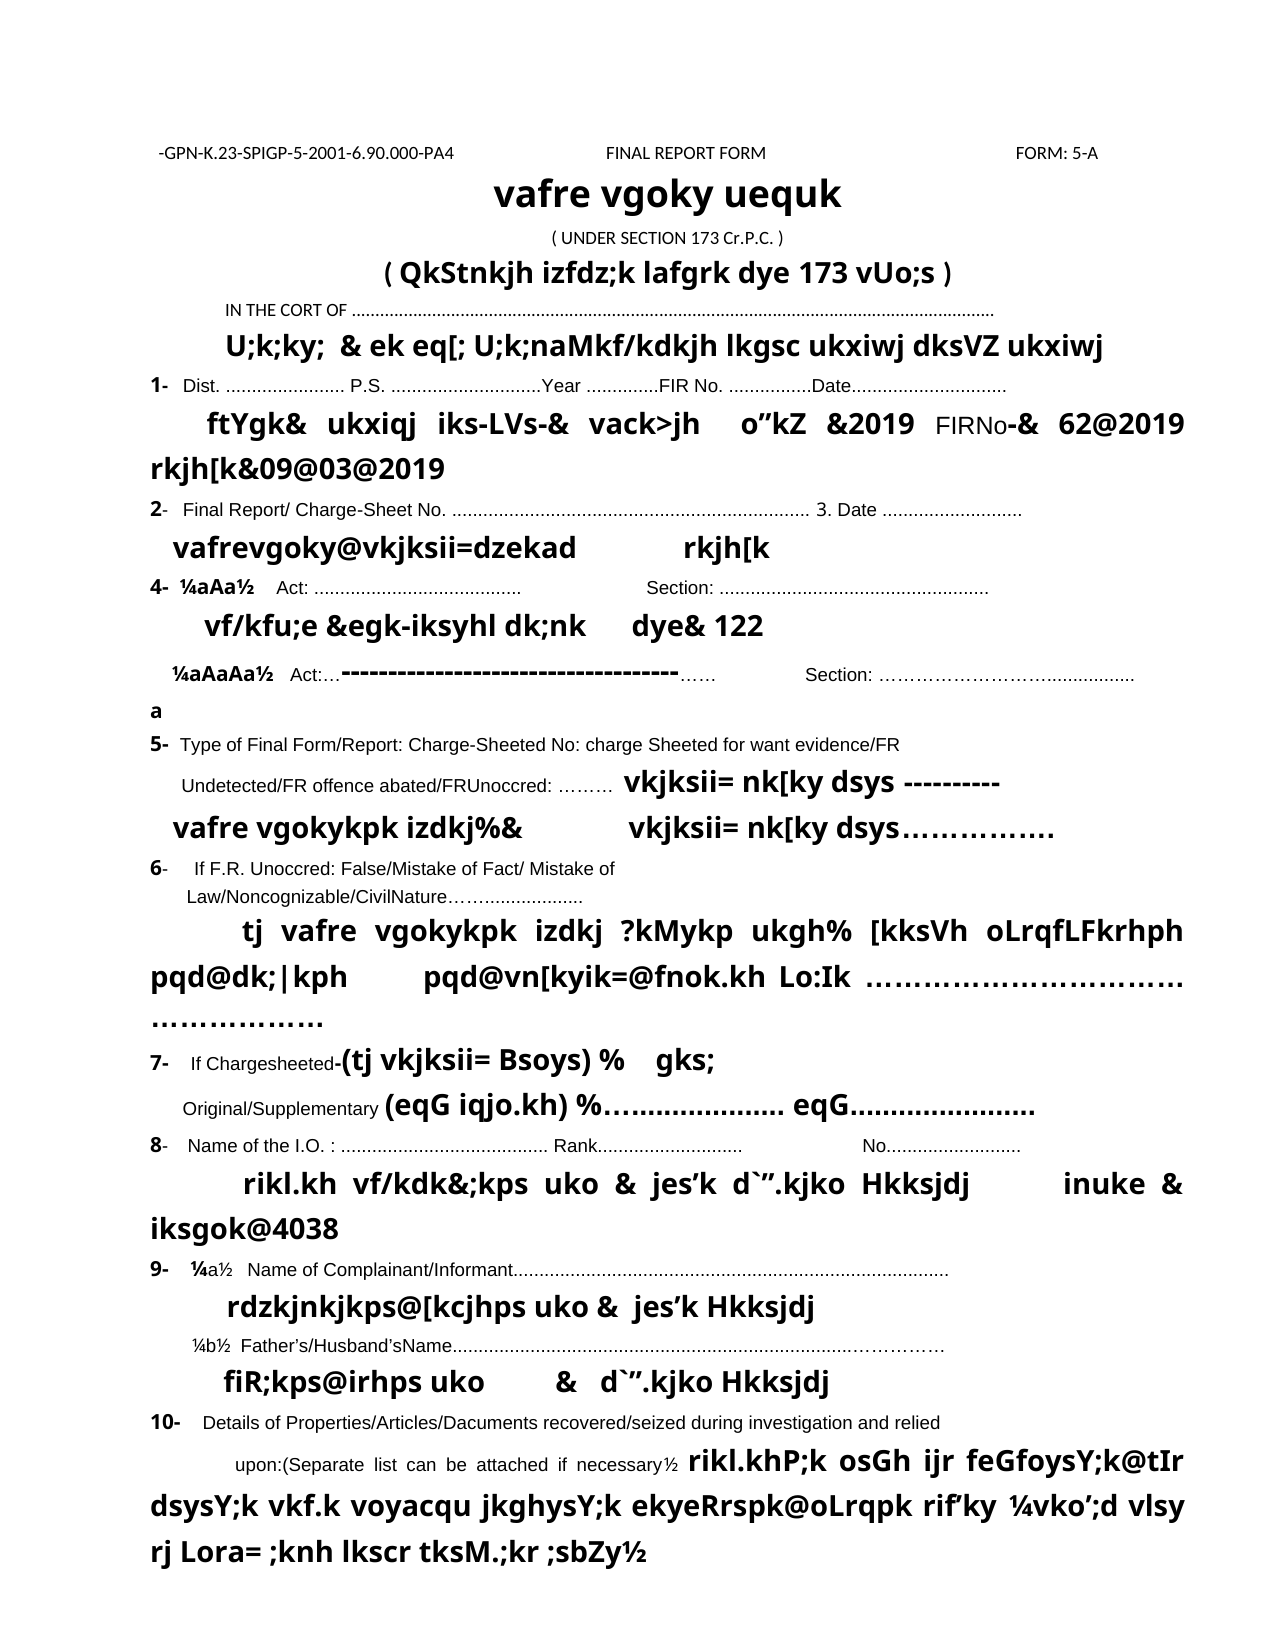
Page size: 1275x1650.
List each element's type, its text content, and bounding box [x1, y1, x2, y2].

text tj vafre vgokykpk izdkj ?kMykp ukgh% [kksVh oLrqfLFkrhph pqd@dk;|kph pqd@vn[kyik=@fnok.kh Lo:Ik …………………………… ……………… [150, 910, 1185, 1034]
text 9- ¼a½ Name of Complainant/Informant.................................................................................... [150, 1254, 1185, 1283]
text ¼aAaAa½ Act:…------------------------------------…… Section: ………………………................. [150, 651, 1185, 690]
text ( UNDER SECTION 173 Cr.P.C. ) [150, 226, 1185, 249]
text upon:(Separate list can be attached if necessary½ rikl.khP;k osGh ijr feGfoysY;k@tIr dsysY;k vkf.k voyacqu jkghysY;k ekyeRrspk@oLrqpk rif’ky ¼vko’;d vlsy rj Lora= ;knh lkscr tksM.;kr ;sbZy½ [150, 1440, 1185, 1571]
text 2- Final Report/ Charge-Sheet No. ..................................................................... 3. Date ........................... [150, 494, 1185, 523]
text vafrevgoky@vkjksii=dzekad rkjh[k [150, 527, 1185, 567]
text rdzkjnkjkps@[kcjhps uko & jes’k Hkksjdj [150, 1287, 1185, 1326]
text ( QkStnkjh izfdz;k lafgrk dye 173 vUo;s ) [150, 252, 1185, 292]
text 6- If F.R. Unoccred: False/Mistake of Fact/ Mistake of [150, 853, 1185, 881]
text a [150, 696, 1185, 725]
text fiR;kps@irhps uko & d`”.kjko Hkksjdj [150, 1362, 1185, 1401]
text vafre vgokykpk izdkj%& vkjksii= nk[ky dsys……………. [150, 807, 1185, 847]
text Undetected/FR offence abated/FRUnoccred: ……… vkjksii= nk[ky dsys ---------- [150, 762, 1185, 801]
text rikl.kh vf/kdk&;kps uko & jes’k d`”.kjko Hkksjdj inuke & iksgok@4038 [150, 1163, 1185, 1248]
text Original/Supplementary (eqG iqjo.kh) %…................... eqG....................... [150, 1085, 1185, 1124]
text 1- Dist. ....................... P.S. .............................Year ..............FIR No. ................Date.............................. [150, 370, 1185, 399]
text vf/kfu;e &egk-iksyhl dk;nk dye& 122 [150, 605, 1185, 645]
text 10- Details of Properties/Articles/Dacuments recovered/seized during investigation and relied [150, 1407, 1185, 1436]
text Law/Noncognizable/CivilNature……................... [150, 885, 1185, 907]
text -GPN-K.23-SPIGP-5-2001-6.90.000-PA4 FINAL REPORT FORM FORM: 5-A [150, 141, 1185, 164]
text 8- Name of the I.O. : ........................................ Rank............................ No.......................... [150, 1130, 1185, 1159]
text 7- If Chargesheeted-(tj vkjksii= Bsoys) % gks; [150, 1039, 1185, 1079]
text 4- ¼aAa½ Act: ........................................ Section: .................................................... [150, 572, 1185, 601]
text IN THE CORT OF ........................................................................................................................................ [225, 298, 1185, 321]
text U;k;ky; & ek eq[; U;k;naMkf/kdkjh lkgsc ukxiwj dksVZ ukxiwj [150, 325, 1185, 364]
text vafre vgoky uequk [150, 167, 1185, 218]
text ¼b½ Father’s/Husband’sName.............................................................................…………… [150, 1332, 1185, 1358]
text 5- Type of Final Form/Report: Charge-Sheeted No: charge Sheeted for want evidence/FR [150, 729, 1185, 757]
text ftYgk& ukxiqj iks-LVs-& vack>jh o”kZ &2019 FIRNo-& 62@2019 rkjh[k&09@03@2019 [150, 403, 1185, 488]
